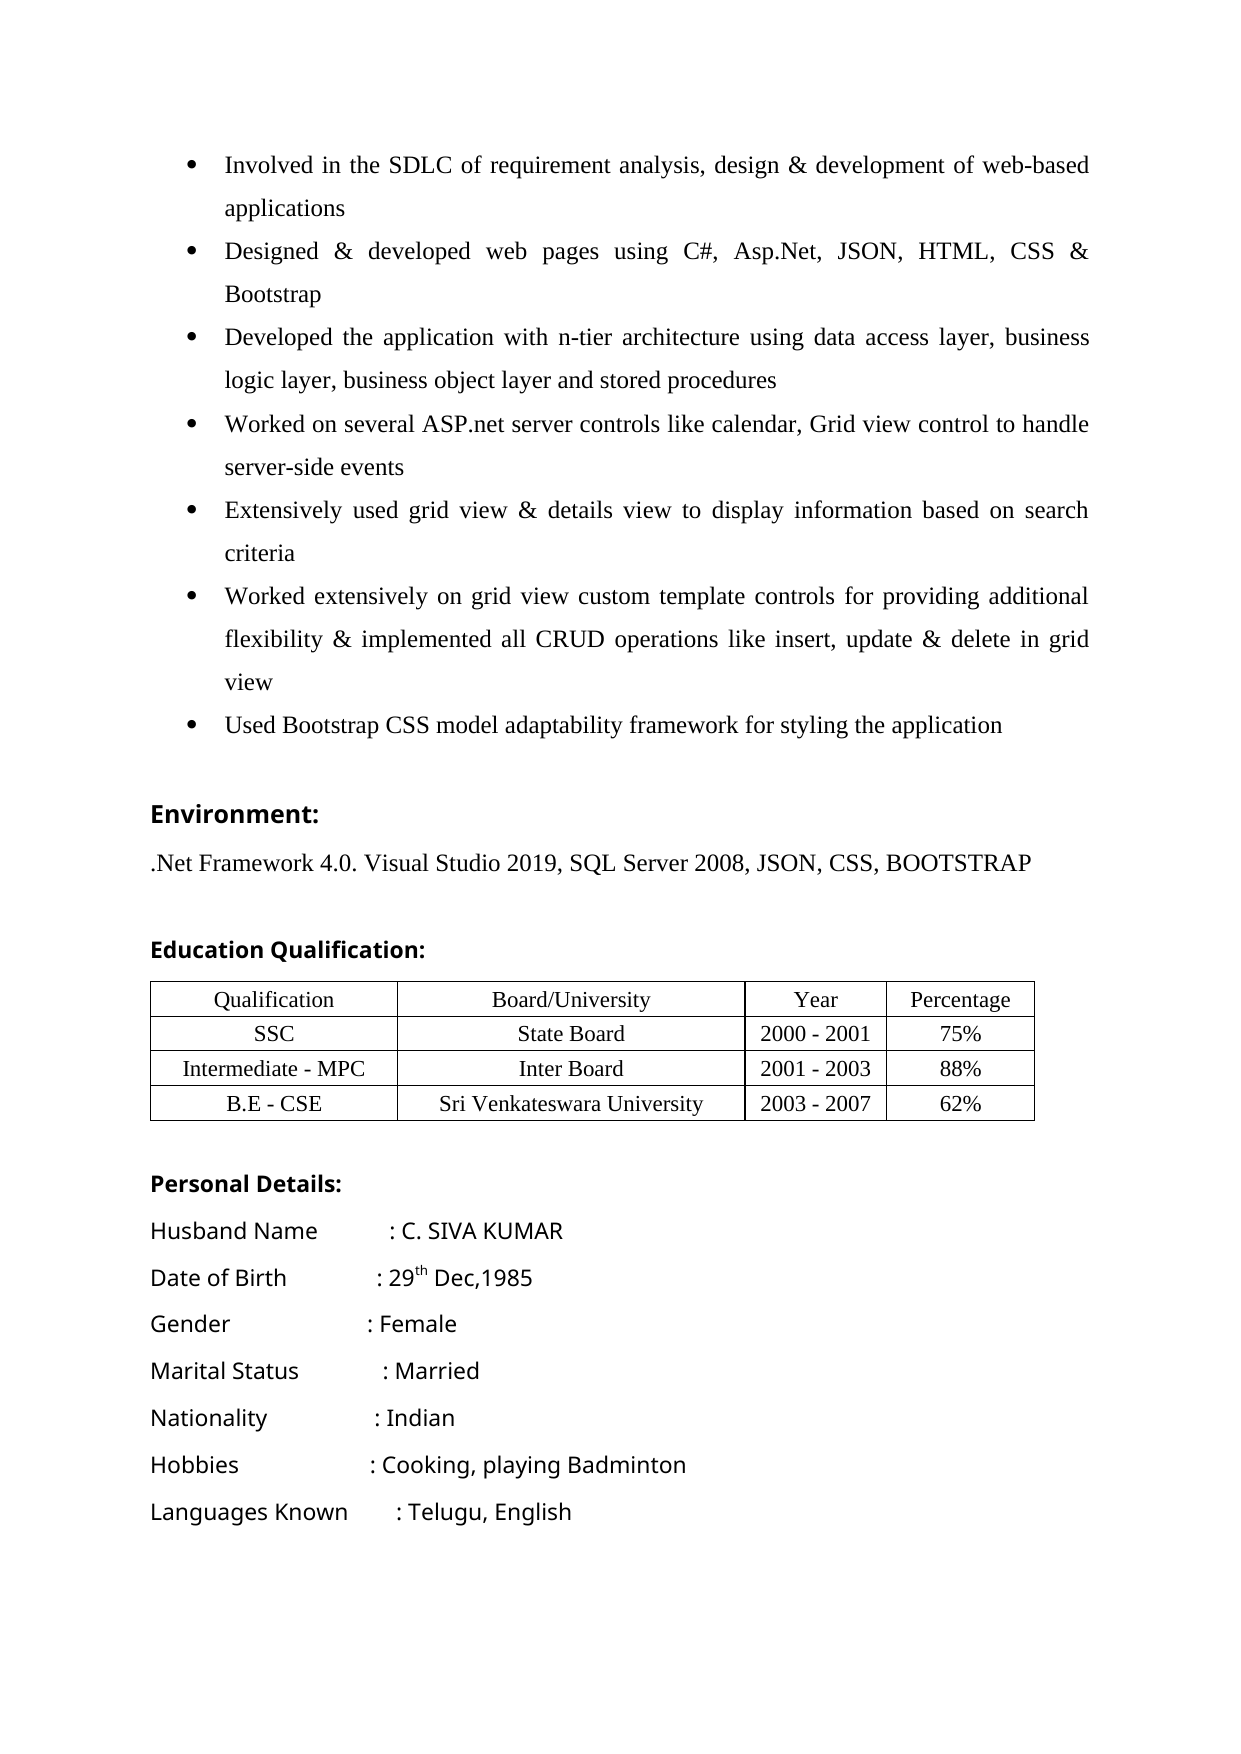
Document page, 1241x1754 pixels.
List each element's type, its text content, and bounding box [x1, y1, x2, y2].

text Gender : Female [150, 1308, 1090, 1339]
list Worked on several ASP.net server controls like calendar, Grid view control to handle server-side events [187, 409, 1090, 481]
text Nationality : Indian [150, 1402, 1090, 1433]
table_header Percentage [887, 982, 1034, 1016]
list Extensively used grid view & details view to display information based on search criteria [187, 495, 1090, 567]
list Used Bootstrap CSS model adaptability framework for styling the application [187, 711, 1090, 739]
table_cell B.E - CSE [151, 1086, 397, 1120]
text Date of Birth : 29th Dec,1985 [150, 1261, 1090, 1293]
text Education Qualification: [150, 934, 1090, 965]
table_cell 2000 - 2001 [746, 1017, 886, 1050]
table_cell Inter Board [398, 1051, 744, 1085]
list Designed & developed web pages using C#, Asp.Net, JSON, HTML, CSS & Bootstrap [187, 236, 1090, 308]
table_cell 2003 - 2007 [746, 1086, 886, 1120]
text Husband Name : C. SIVA KUMAR [150, 1214, 1090, 1246]
text Languages Known : Telugu, English [150, 1496, 1090, 1527]
table_cell Intermediate - MPC [151, 1051, 397, 1085]
list Involved in the SDLC of requirement analysis, design & development of web-based applications [187, 150, 1090, 222]
text Marital Status : Married [150, 1355, 1090, 1386]
table_cell Sri Venkateswara University [398, 1086, 744, 1120]
text Hobbies : Cooking, playing Badminton [150, 1449, 1090, 1480]
table_header Year [746, 982, 886, 1016]
table_cell State Board [398, 1017, 744, 1050]
text .Net Framework 4.0. Visual Studio 2019, SQL Server 2008, JSON, CSS, BOOTSTRAP [150, 848, 1090, 877]
table_cell 62% [887, 1086, 1034, 1120]
list Developed the application with n-tier architecture using data access layer, business logic layer, business object layer and stored procedures [187, 322, 1090, 394]
table_cell 2001 - 2003 [746, 1051, 886, 1085]
table_cell 88% [887, 1051, 1034, 1085]
list Worked extensively on grid view custom template controls for providing additional flexibility & implemented all CRUD operations like insert, update & delete in grid view [187, 581, 1090, 696]
table_header Qualification [151, 982, 397, 1016]
table_cell SSC [151, 1017, 397, 1050]
text Personal Details: [150, 1168, 1090, 1199]
text Environment: [150, 797, 1090, 831]
table_header Board/University [398, 982, 744, 1016]
table_cell 75% [887, 1017, 1034, 1050]
